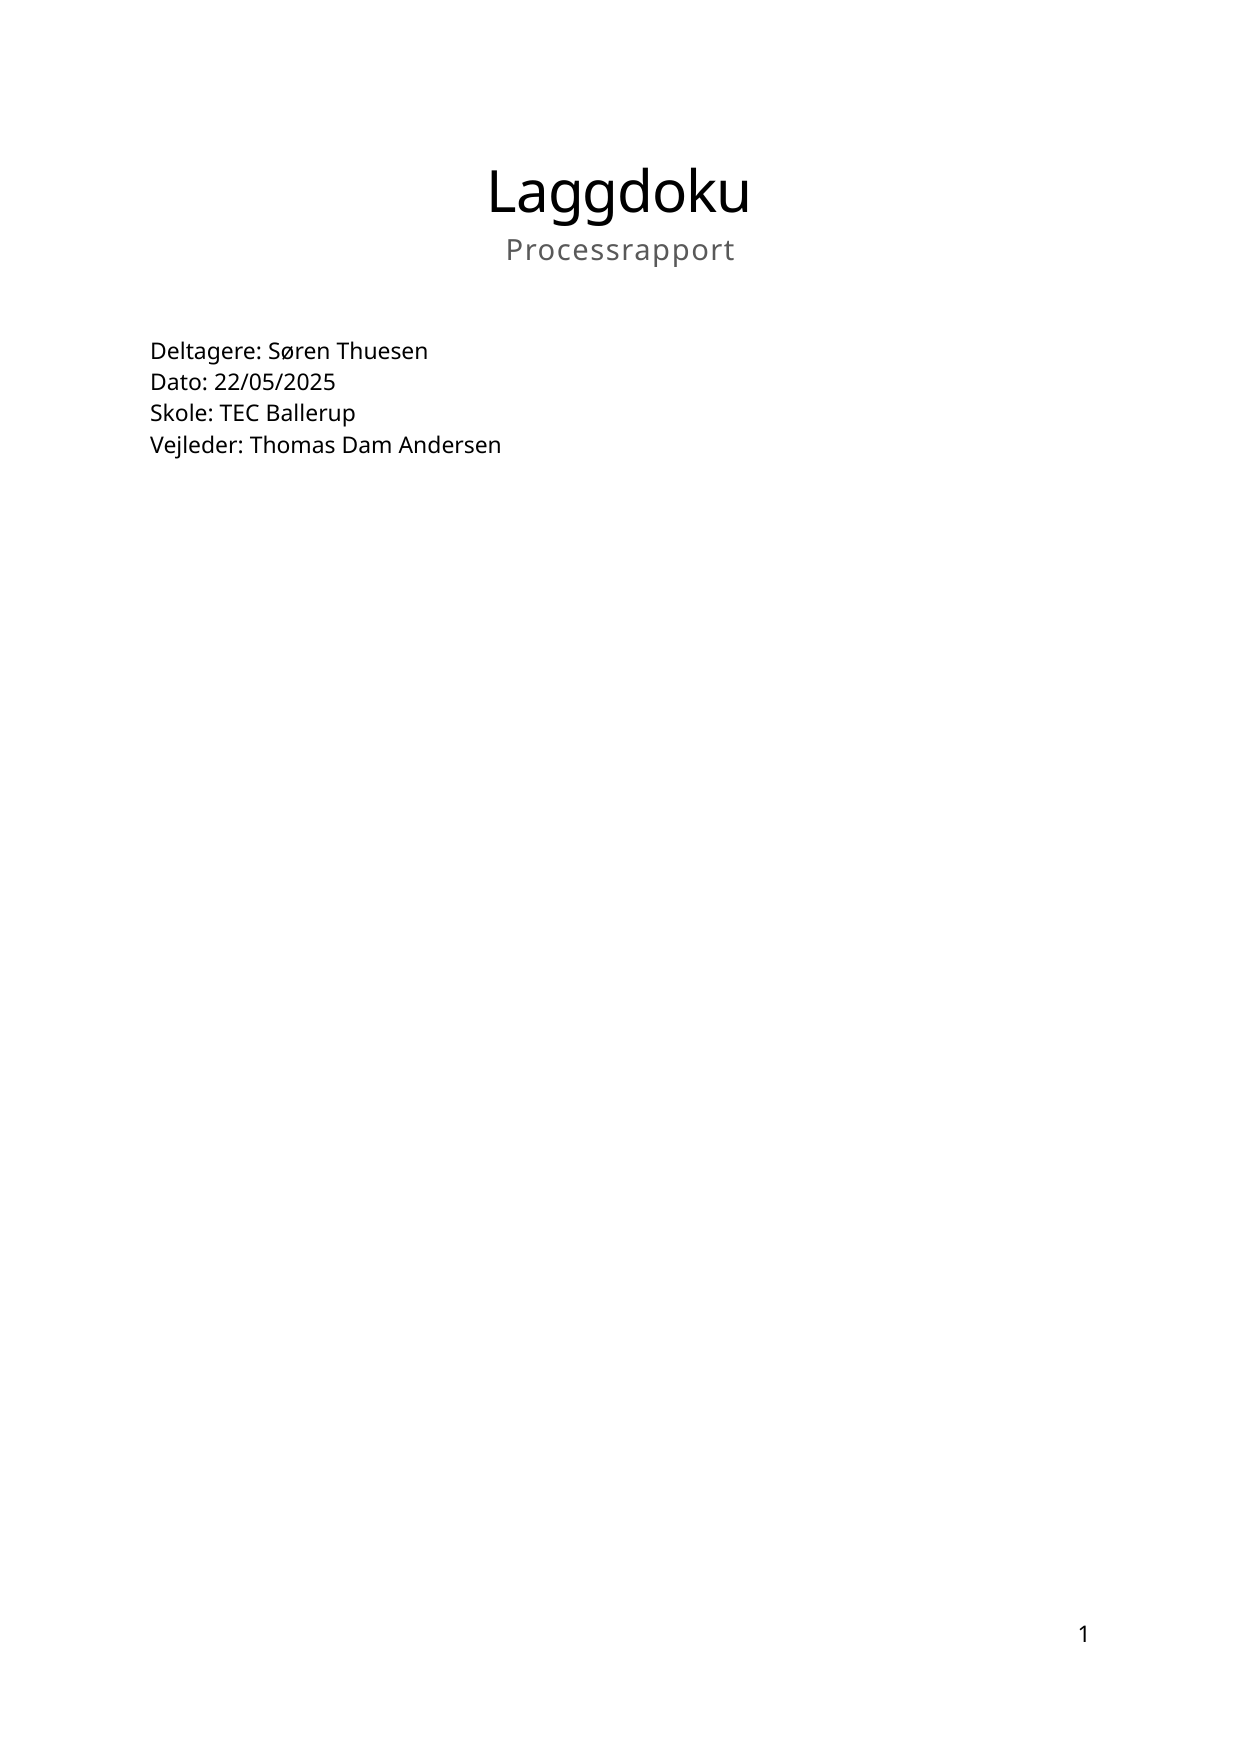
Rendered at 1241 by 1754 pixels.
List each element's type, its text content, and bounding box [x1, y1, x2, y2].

text Skole: TEC Ballerup [150, 397, 1090, 428]
subtitle Processrapport [150, 229, 1090, 269]
text Deltagere: [150, 335, 1090, 366]
text Dato: [150, 366, 1090, 397]
text Vejleder: Thomas Dam Andersen [150, 428, 1090, 460]
title Laggdoku [150, 150, 1090, 229]
